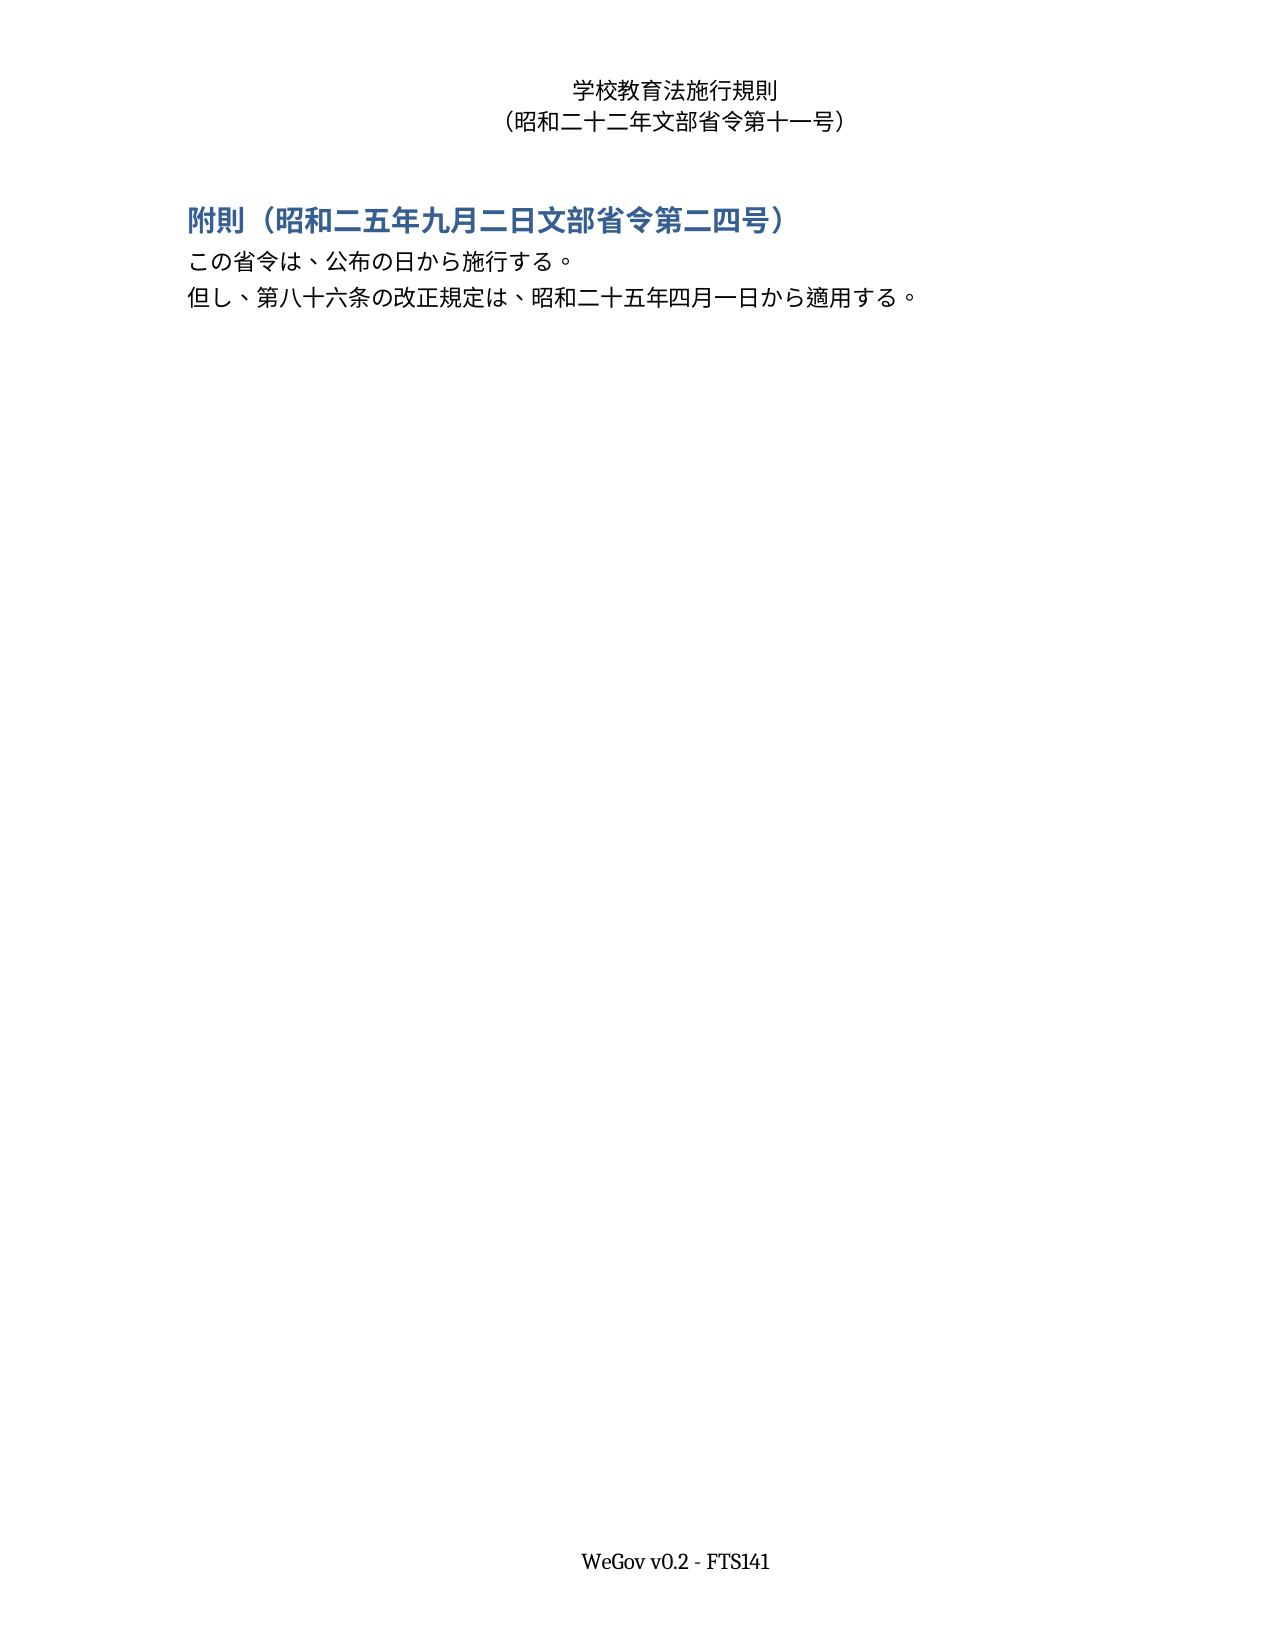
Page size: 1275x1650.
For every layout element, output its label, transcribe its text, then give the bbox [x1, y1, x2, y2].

subtitle 附則（昭和二五年九月二日文部省令第二四号） [187, 200, 1087, 240]
text この省令は、公布の日から施行する。 但し、第八十六条の改正規定は、昭和二十五年四月一日から適用する。 [187, 246, 1087, 313]
